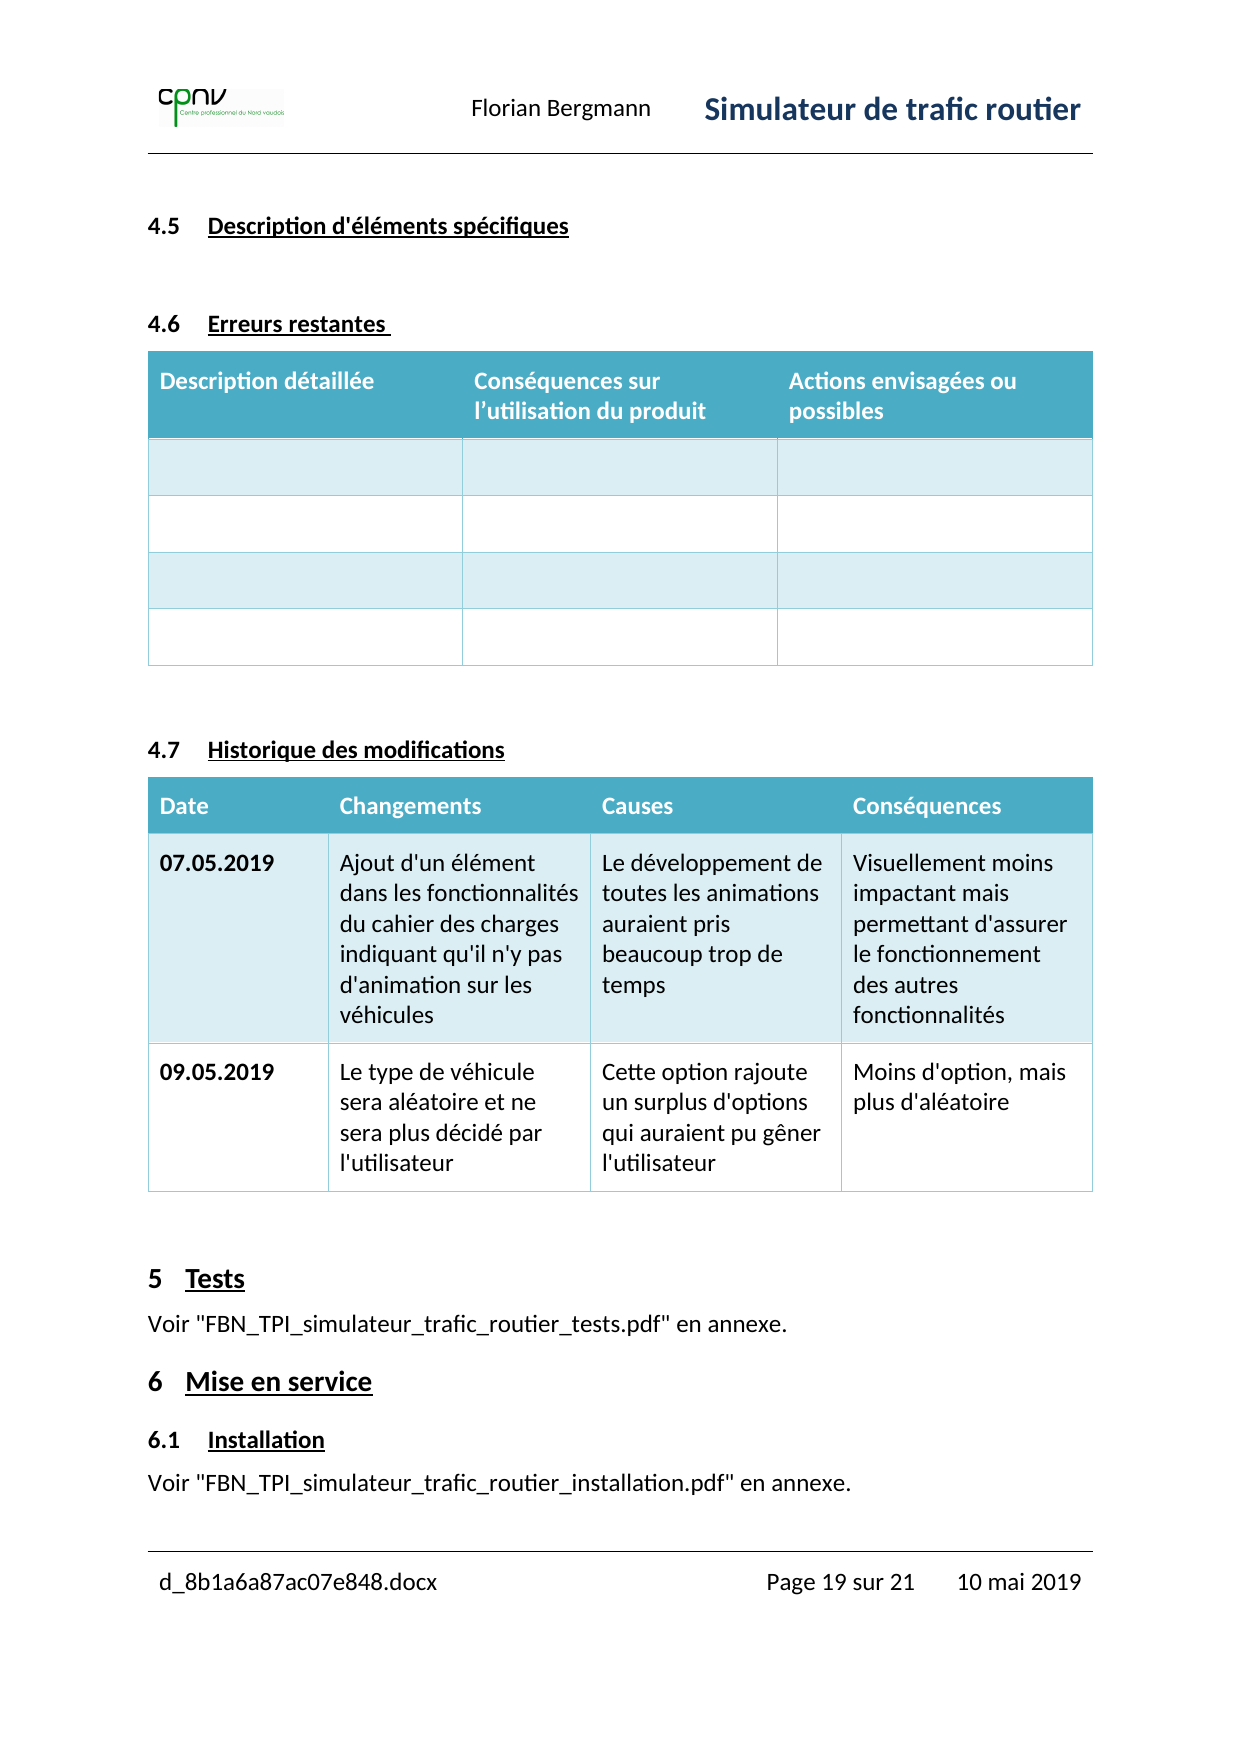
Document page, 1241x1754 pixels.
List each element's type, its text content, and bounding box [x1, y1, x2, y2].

table_header Actions envisagées ou possibles [778, 353, 1092, 438]
table_cell [149, 440, 462, 495]
subtitle Mise en service [148, 1363, 1092, 1399]
table_cell [149, 553, 462, 608]
table_cell Le type de véhicule sera aléatoire et ne sera plus décidé par l'utilisateur [329, 1044, 590, 1191]
table_cell Le développement de toutes les animations auraient pris beaucoup trop de temps [591, 834, 841, 1042]
table_cell [149, 496, 462, 552]
table_cell 09.05.2019 [149, 1044, 328, 1191]
table_cell [463, 440, 777, 495]
table_cell [778, 553, 1092, 608]
table_cell [778, 440, 1092, 495]
table_header Changements [329, 778, 590, 833]
text Voir "FBN_TPI_simulateur_trafic_routier_tests.pdf" en annexe. [148, 1308, 1092, 1338]
table_cell [778, 496, 1092, 552]
table_header Conséquences [842, 778, 1092, 833]
table_cell [463, 496, 777, 552]
picture [158, 89, 284, 127]
table_cell [463, 609, 777, 665]
table_header Conséquences sur l’utilisation du produit [463, 353, 777, 438]
subtitle Installation [148, 1424, 1092, 1454]
table_cell 07.05.2019 [149, 834, 328, 1042]
table_header Description détaillée [149, 353, 462, 438]
subtitle Description d'éléments spécifiques [148, 210, 1092, 240]
text Voir "FBN_TPI_simulateur_trafic_routier_installation.pdf" en annexe. [148, 1467, 1092, 1497]
subtitle Historique des modifications [148, 734, 1092, 764]
table_cell Visuellement moins impactant mais permettant d'assurer le fonctionnement des autres fonctionnalités [842, 834, 1092, 1042]
table_cell Moins d'option, mais plus d'aléatoire [842, 1044, 1092, 1191]
table_cell Cette option rajoute un surplus d'options qui auraient pu gêner l'utilisateur [591, 1044, 841, 1191]
table_cell [778, 609, 1092, 665]
subtitle Erreurs restantes [148, 308, 1092, 339]
table_cell [149, 609, 462, 665]
subtitle Tests [148, 1260, 1092, 1295]
table_header Date [149, 778, 328, 833]
table_header Causes [591, 778, 841, 833]
table_cell [463, 553, 777, 608]
table_cell Ajout d'un élément dans les fonctionnalités du cahier des charges indiquant qu'il n'y pas d'animation sur les véhicules [329, 834, 590, 1042]
